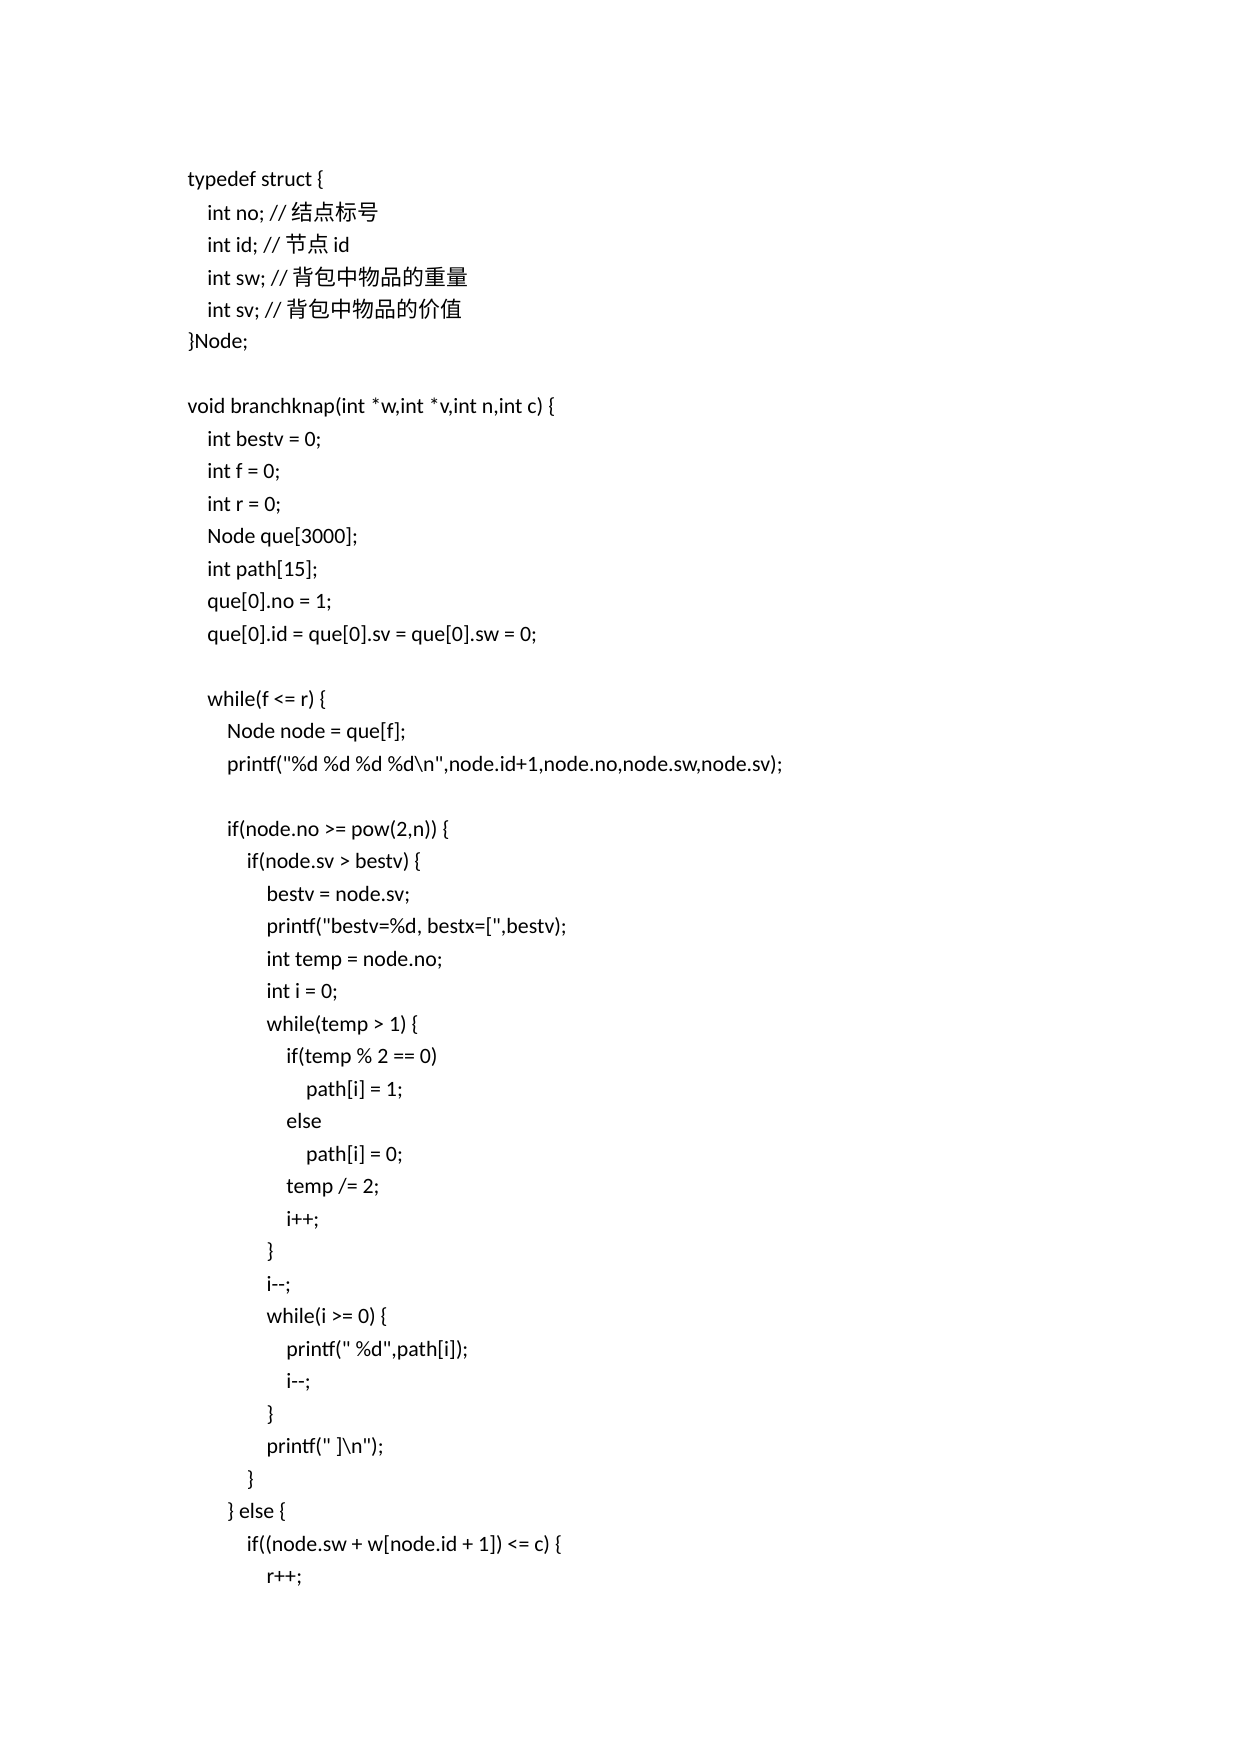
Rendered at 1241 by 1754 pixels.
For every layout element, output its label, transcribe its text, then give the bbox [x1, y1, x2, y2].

text } else { [187, 1494, 1053, 1527]
text else [187, 1104, 1053, 1137]
text path[i] = 1; [187, 1072, 1053, 1104]
text int bestv = 0; [187, 422, 1053, 454]
text bestv = node.sv; [187, 877, 1053, 909]
text int sw; // 背包中物品的重量 [187, 259, 1053, 292]
text int no; // 结点标号 [187, 194, 1053, 227]
text } [187, 1234, 1053, 1267]
text int path[15]; [187, 552, 1053, 584]
text path[i] = 0; [187, 1137, 1053, 1169]
text que[0].id = que[0].sv = que[0].sw = 0; [187, 617, 1053, 649]
text while(temp > 1) { [187, 1007, 1053, 1039]
text } [187, 1397, 1053, 1429]
text int r = 0; [187, 487, 1053, 519]
text while(i >= 0) { [187, 1299, 1053, 1332]
text Node node = que[f]; [187, 714, 1053, 747]
text if((node.sw + w[node.id + 1]) <= c) { [187, 1527, 1053, 1559]
text i--; [187, 1364, 1053, 1397]
text printf(" %d",path[i]); [187, 1332, 1053, 1364]
text Node que[3000]; [187, 519, 1053, 552]
text typedef struct { [187, 162, 1053, 194]
text int id; // 节点id [187, 227, 1053, 259]
text int f = 0; [187, 454, 1053, 487]
text i--; [187, 1267, 1053, 1299]
text } [187, 1462, 1053, 1494]
text que[0].no = 1; [187, 584, 1053, 617]
text void branchknap(int *w,int *v,int n,int c) { [187, 389, 1053, 422]
text if(temp % 2 == 0) [187, 1039, 1053, 1072]
text r++; [187, 1559, 1053, 1592]
text printf(" ]\n"); [187, 1429, 1053, 1462]
text int i = 0; [187, 974, 1053, 1007]
text }Node; [187, 324, 1053, 357]
text int temp = node.no; [187, 942, 1053, 974]
text if(node.no >= pow(2,n)) { [187, 812, 1053, 844]
text printf("%d %d %d %d\n",node.id+1,node.no,node.sw,node.sv); [187, 747, 1053, 779]
text if(node.sv > bestv) { [187, 844, 1053, 877]
text while(f <= r) { [187, 682, 1053, 714]
text temp /= 2; [187, 1169, 1053, 1202]
text int sv; // 背包中物品的价值 [187, 292, 1053, 324]
text printf("bestv=%d, bestx=[",bestv); [187, 909, 1053, 942]
text i++; [187, 1202, 1053, 1234]
